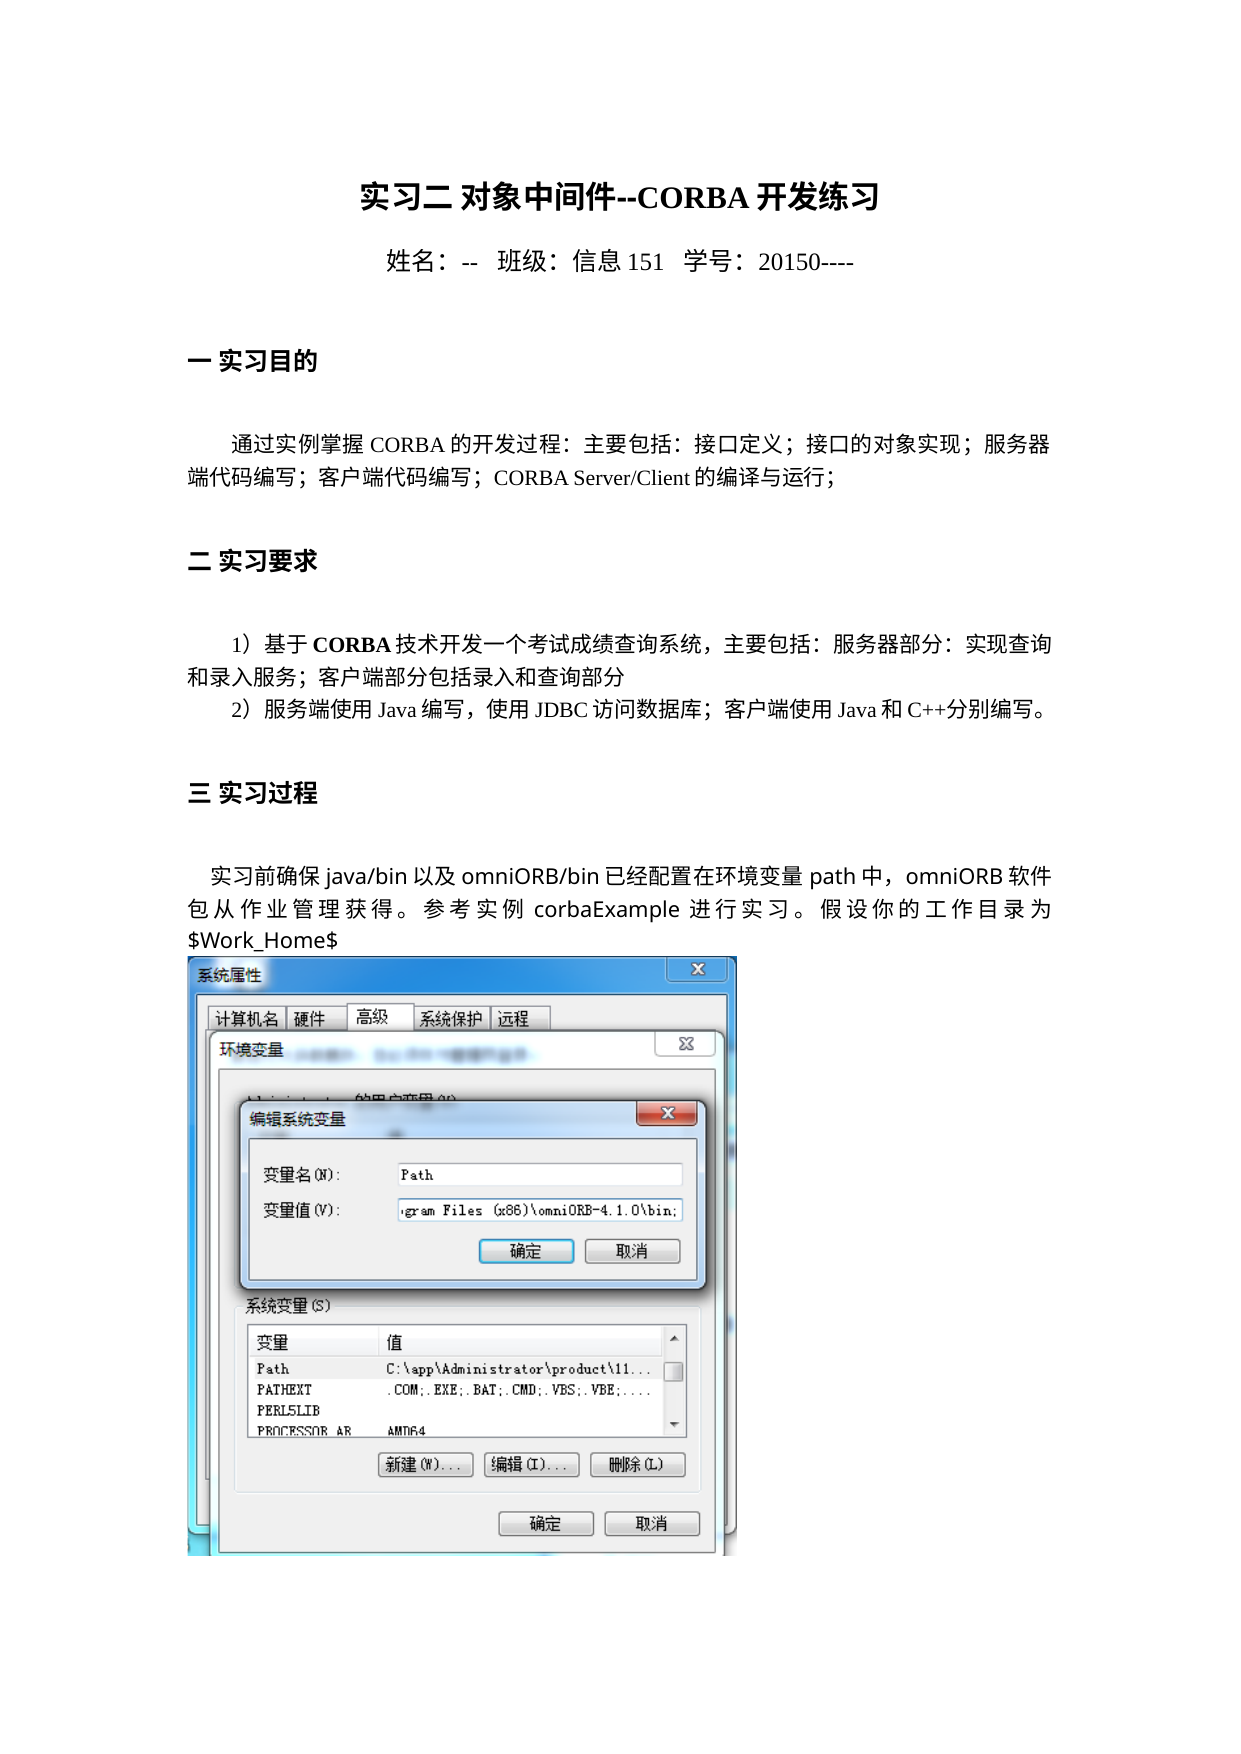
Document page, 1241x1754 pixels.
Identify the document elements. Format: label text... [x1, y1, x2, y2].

picture [187, 956, 737, 1556]
text 实习二 对象中间件--CORBA开发练习 [187, 162, 1053, 227]
text 姓名：-- 班级：信息151 学号：20150---- [187, 227, 1053, 292]
subtitle 三 实习过程 [187, 759, 1053, 824]
text 2）服务端使用Java编写，使用JDBC访问数据库；客户端使用Java和C++分别编写。 [187, 692, 1053, 724]
text 通过实例掌握CORBA的开发过程：主要包括：接口定义；接口的对象实现；服务器端代码编写；客户端代码编写；CORBA Server/Client的编译与运行； [187, 427, 1053, 492]
text 实习前确保java/bin以及omniORB/bin已经配置在环境变量path中，omniORB软件包从作业管理获得。参考实例corbaExample进行实习。假设你的工作目录为$Work_Home$ [187, 859, 1053, 956]
subtitle 二 实习要求 [187, 527, 1053, 592]
subtitle 一 实习目的 [187, 327, 1053, 392]
text 1）基于CORBA技术开发一个考试成绩查询系统，主要包括：服务器部分：实现查询和录入服务；客户端部分包括录入和查询部分 [187, 627, 1053, 692]
